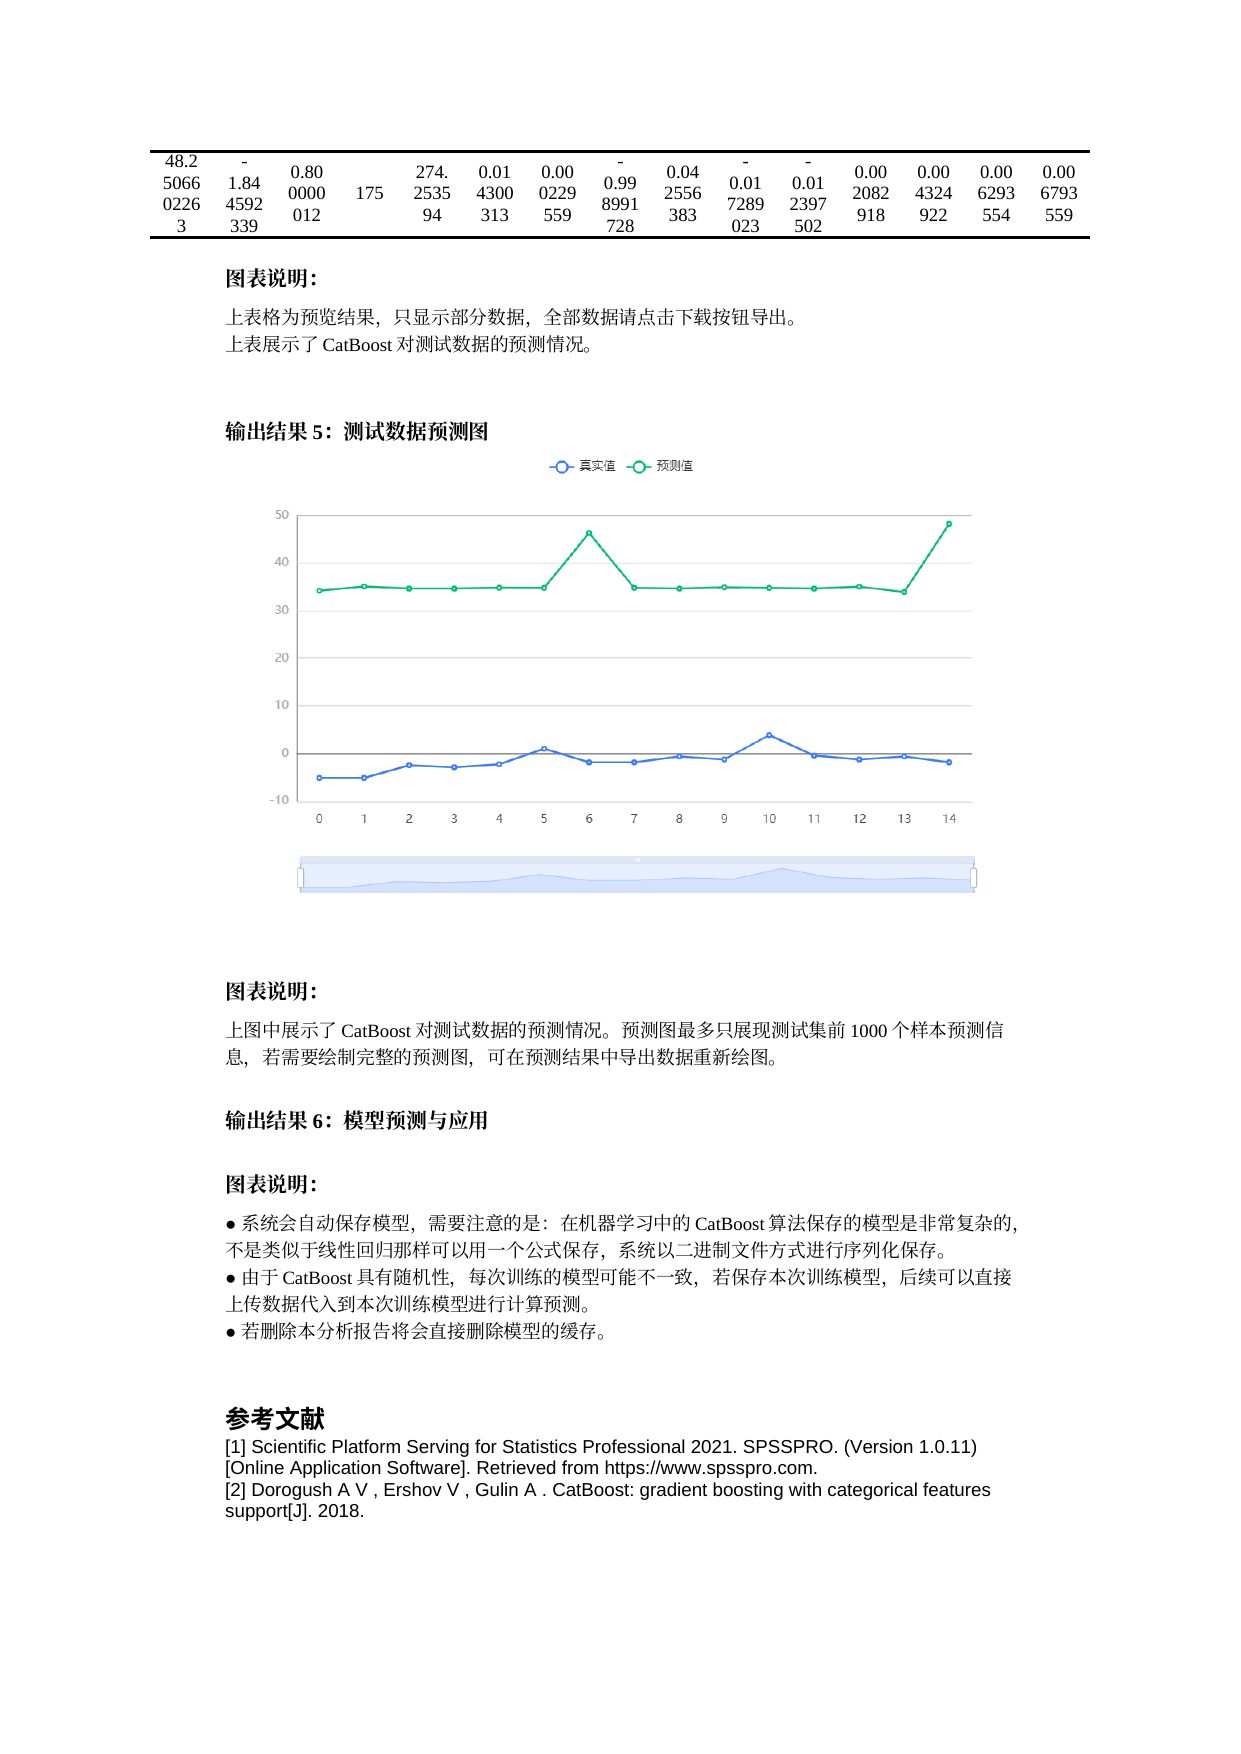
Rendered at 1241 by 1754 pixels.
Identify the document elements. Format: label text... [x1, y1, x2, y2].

table_cell 0.002082918 [840, 153, 902, 236]
table_cell -0.998991728 [589, 153, 651, 236]
table_cell 274.253594 [401, 153, 463, 236]
text 上图中展示了CatBoost对测试数据的预测情况。预测图最多只展现测试集前1000个样本预测信息，若需要绘制完整的预测图，可在预测结果中导出数据重新绘图。 [225, 1016, 1015, 1070]
table_cell 175 [338, 153, 401, 236]
table_cell 0.004324922 [902, 153, 965, 236]
text 输出结果6：模型预测与应用 [225, 1080, 1015, 1134]
text 输出结果5：测试数据预测图 [225, 392, 1015, 446]
subtitle 参考文献 [1] Scientific Platform Serving for Statistics Professional 2021. SPSSPRO. (Version 1.0.11)[Online Application Software]. Retrieved from https://www.spsspro.com. [2] Dorogush A V , Ershov V , Gulin A . CatBoost: gradient boosting with categorical features support[J]. 2018. [225, 1399, 1015, 1522]
text 上表格为预览结果，只显示部分数据，全部数据请点击下载按钮导出。 上表展示了CatBoost对测试数据的预测情况。 [225, 303, 1015, 381]
table_cell 0.000229559 [526, 153, 589, 236]
table_cell 48.2506602263 [150, 153, 213, 236]
picture [229, 456, 1011, 900]
text 图表说明： [225, 1145, 1015, 1199]
text ● 系统会自动保存模型，需要注意的是：在机器学习中的CatBoost算法保存的模型是非常复杂的，不是类似于线性回归那样可以用一个公式保存，系统以二进制文件方式进行序列化保存。 ● 由于CatBoost具有随机性，每次训练的模型可能不一致，若保存本次训练模型，后续可以直接上传数据代入到本次训练模型进行计算预测。 ● 若删除本分析报告将会直接删除模型的缓存。 [225, 1209, 1015, 1368]
table_cell -0.017289023 [714, 153, 777, 236]
table_cell 0.006293554 [965, 153, 1027, 236]
table_cell 0.042556383 [651, 153, 714, 236]
table_cell -1.844592339 [213, 153, 275, 236]
table_cell 0.800000012 [275, 153, 338, 236]
table_cell 0.014300313 [463, 153, 526, 236]
text 图表说明： [225, 952, 1015, 1006]
table_cell -0.012397502 [777, 153, 839, 236]
text 图表说明： [225, 239, 1015, 293]
table_cell 0.006793559 [1028, 153, 1090, 236]
